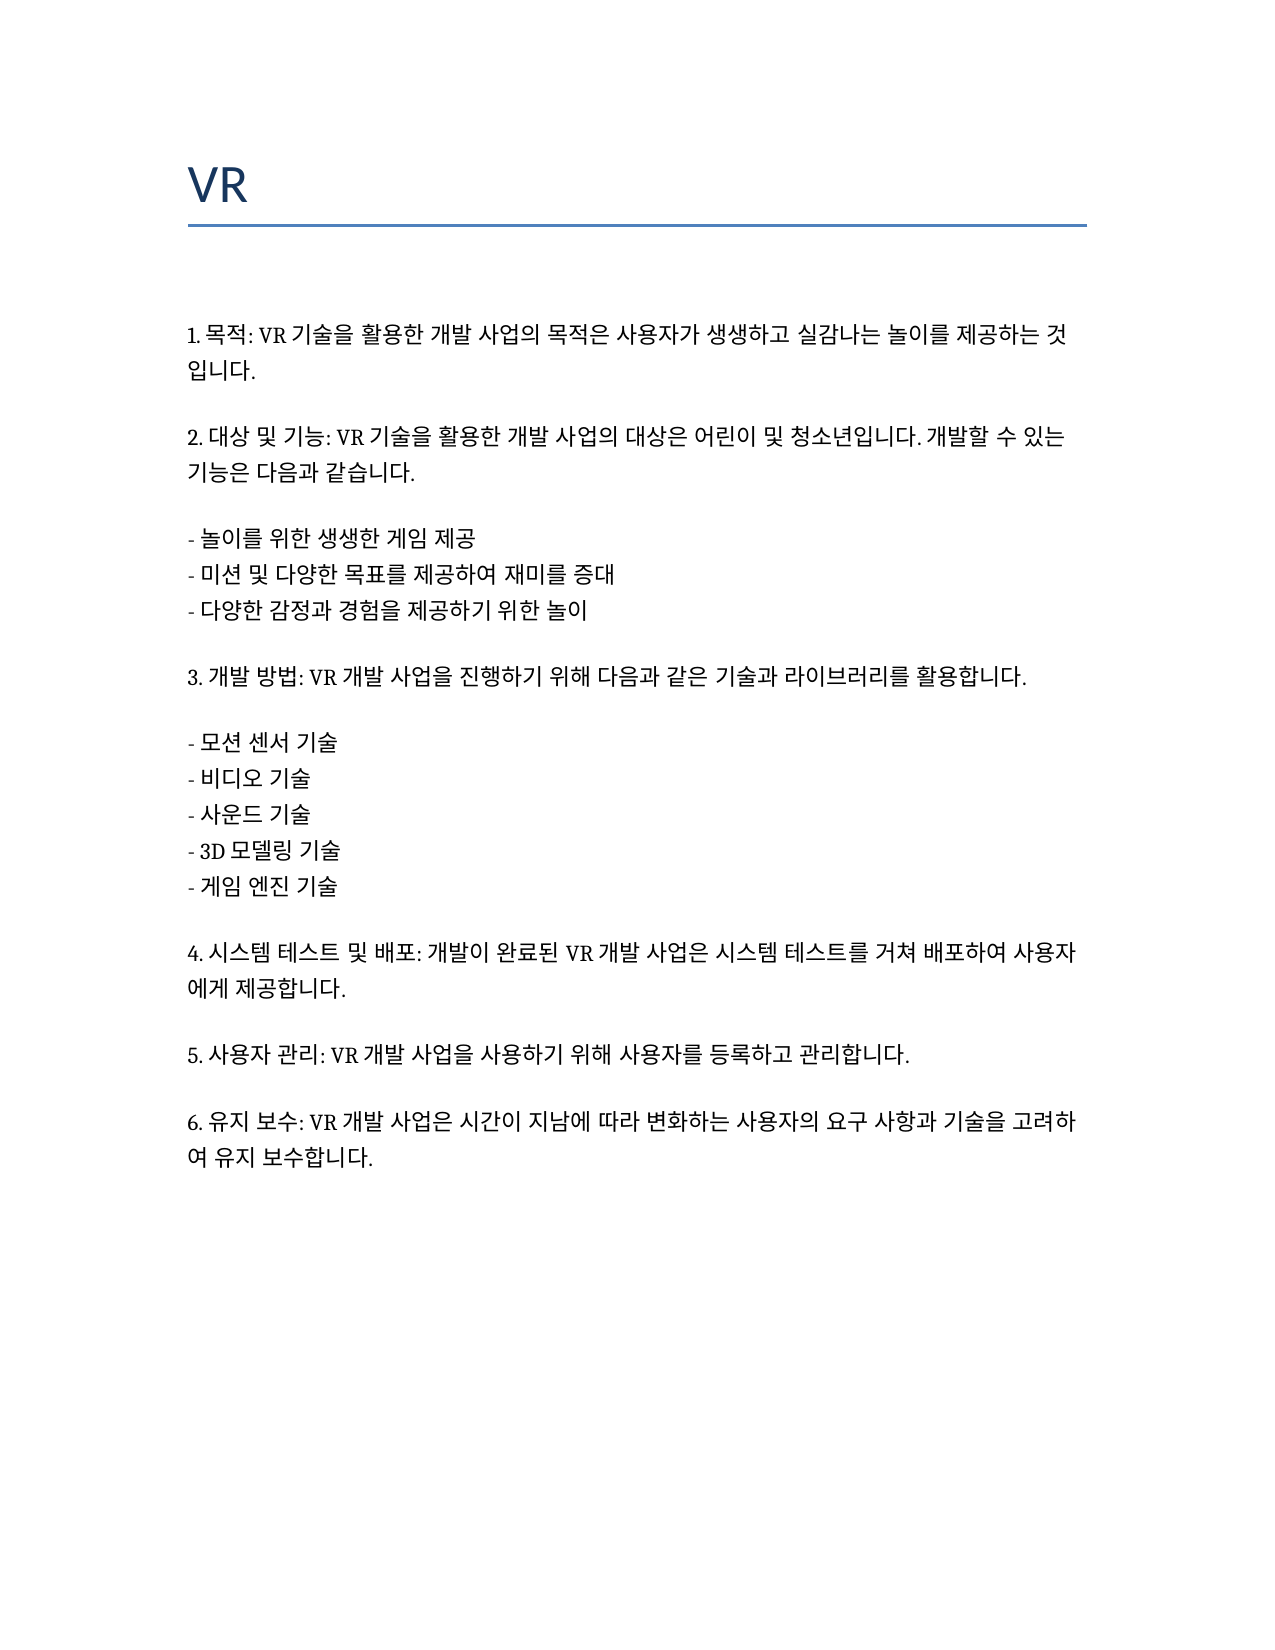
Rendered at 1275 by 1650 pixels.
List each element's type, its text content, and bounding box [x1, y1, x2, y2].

title VR [187, 150, 1087, 227]
text 1. 목적: VR 기술을 활용한 개발 사업의 목적은 사용자가 생생하고 실감나는 놀이를 제공하는 것입니다. 2. 대상 및 기능: VR 기술을 활용한 개발 사업의 대상은 어린이 및 청소년입니다. 개발할 수 있는 기능은 다음과 같습니다. - 놀이를 위한 생생한 게임 제공 - 미션 및 다양한 목표를 제공하여 재미를 증대 - 다양한 감정과 경험을 제공하기 위한 놀이 3. 개발 방법: VR 개발 사업을 진행하기 위해 다음과 같은 기술과 라이브러리를 활용합니다. - 모션 센서 기술 - 비디오 기술 - 사운드 기술 - 3D 모델링 기술 - 게임 엔진 기술 4. 시스템 테스트 및 배포: 개발이 완료된 VR 개발 사업은 시스템 테스트를 거쳐 배포하여 사용자에게 제공합니다. 5. 사용자 관리: VR 개발 사업을 사용하기 위해 사용자를 등록하고 관리합니다. 6. 유지 보수: VR 개발 사업은 시간이 지남에 따라 변화하는 사용자의 요구 사항과 기술을 고려하여 유지 보수합니다. [187, 258, 1087, 1173]
